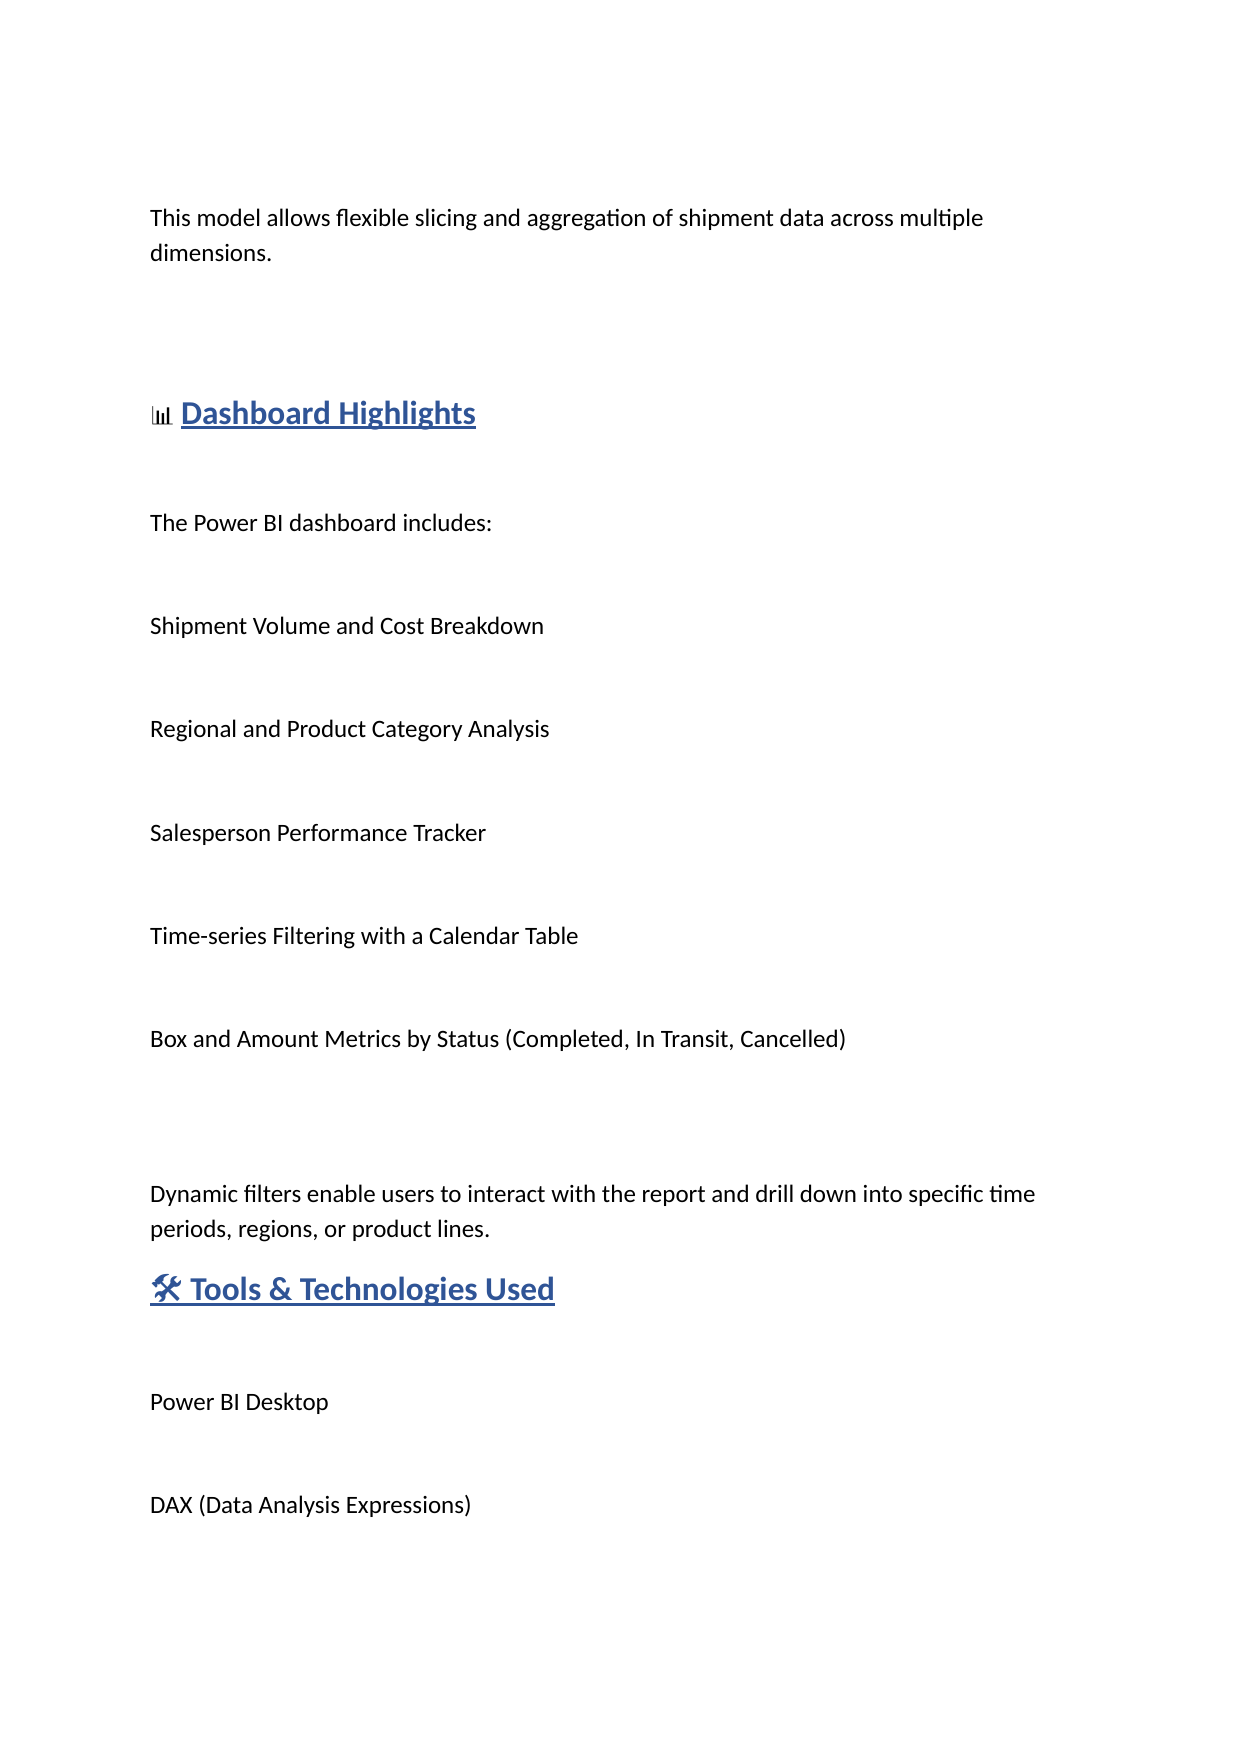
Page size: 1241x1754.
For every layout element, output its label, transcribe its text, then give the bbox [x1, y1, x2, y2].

text Dynamic filters enable users to interact with the report and drill down into specific time periods, regions, or product lines. [150, 1178, 1090, 1244]
text Salesperson Performance Tracker [150, 817, 1090, 847]
text 📊 Dashboard Highlights [150, 392, 1090, 432]
text 🛠 Tools & Technologies Used [150, 1265, 1090, 1311]
text Box and Amount Metrics by Status (Completed, In Transit, Cancelled) [150, 1023, 1090, 1054]
text DAX (Data Analysis Expressions) [150, 1489, 1090, 1519]
text Regional and Product Category Analysis [150, 713, 1090, 744]
text This model allows flexible slicing and aggregation of shipment data across multiple dimensions. [150, 202, 1090, 267]
text The Power BI dashboard includes: [150, 507, 1090, 537]
text Time-series Filtering with a Calendar Table [150, 920, 1090, 951]
text Shipment Volume and Cost Breakdown [150, 610, 1090, 641]
text Power BI Desktop [150, 1386, 1090, 1416]
